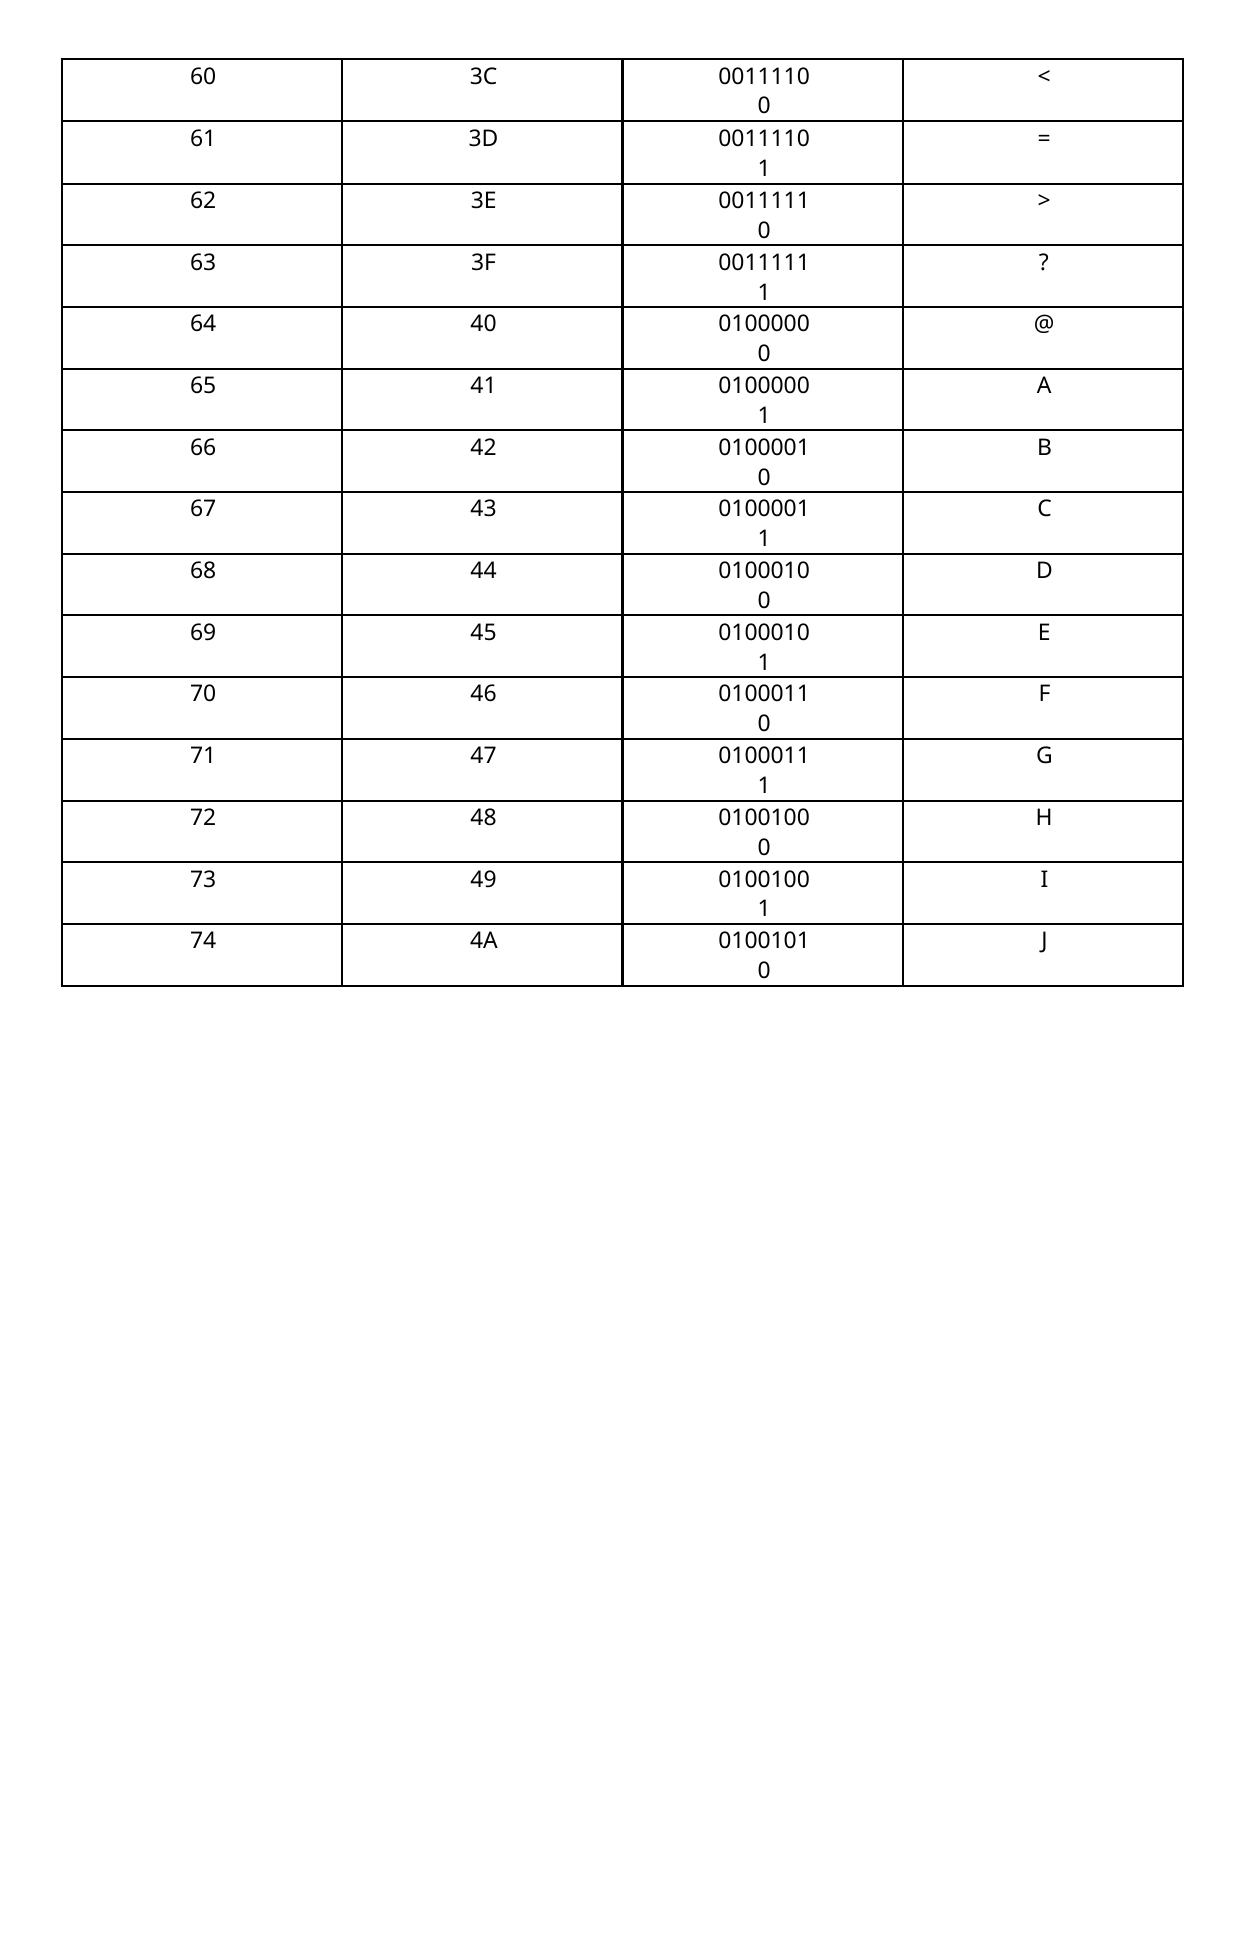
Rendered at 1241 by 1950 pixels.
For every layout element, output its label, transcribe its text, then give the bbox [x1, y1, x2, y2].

table_cell 44 [343, 555, 621, 614]
table_cell 00111110 [624, 185, 902, 244]
table_cell G [904, 740, 1182, 799]
table_cell 70 [63, 678, 341, 738]
table_cell 01000110 [624, 678, 902, 738]
table_cell 01001000 [624, 802, 902, 861]
table_cell 01001010 [624, 925, 902, 984]
table_cell 3E [343, 185, 621, 244]
table_cell 01000010 [624, 431, 902, 491]
table_cell 71 [63, 740, 341, 799]
table_cell 00111101 [624, 122, 902, 183]
table_cell 01000011 [624, 493, 902, 553]
table_cell C [904, 493, 1182, 553]
table_cell < [904, 60, 1182, 120]
table_cell 01001001 [624, 863, 902, 923]
table_cell 00111111 [624, 246, 902, 306]
table_cell 73 [63, 863, 341, 923]
table_cell 64 [63, 308, 341, 368]
table_cell 3F [343, 246, 621, 306]
table_cell ? [904, 246, 1182, 306]
table_cell 68 [63, 555, 341, 614]
table_cell 46 [343, 678, 621, 738]
table_cell 01000111 [624, 740, 902, 799]
table_cell 3C [343, 60, 621, 120]
table_cell @ [904, 308, 1182, 368]
table_cell 45 [343, 616, 621, 676]
table_cell H [904, 802, 1182, 861]
table_cell 3D [343, 122, 621, 183]
table_cell 00111100 [624, 60, 902, 120]
table_cell 65 [63, 370, 341, 429]
table_cell 62 [63, 185, 341, 244]
table_cell 48 [343, 802, 621, 861]
table_cell 63 [63, 246, 341, 306]
table_cell 47 [343, 740, 621, 799]
table_cell 41 [343, 370, 621, 429]
table_cell 74 [63, 925, 341, 984]
table_cell 01000001 [624, 370, 902, 429]
table_cell 61 [63, 122, 341, 183]
table_cell E [904, 616, 1182, 676]
table_cell > [904, 185, 1182, 244]
table_cell 49 [343, 863, 621, 923]
table_cell 42 [343, 431, 621, 491]
table_cell 43 [343, 493, 621, 553]
table_cell I [904, 863, 1182, 923]
table_cell F [904, 678, 1182, 738]
table_cell D [904, 555, 1182, 614]
table_cell 66 [63, 431, 341, 491]
table_cell 01000000 [624, 308, 902, 368]
table_cell 4A [343, 925, 621, 984]
table_cell A [904, 370, 1182, 429]
table_cell J [904, 925, 1182, 984]
table_cell 40 [343, 308, 621, 368]
table_cell 01000101 [624, 616, 902, 676]
table_cell 67 [63, 493, 341, 553]
table_cell = [904, 122, 1182, 183]
table_cell 69 [63, 616, 341, 676]
table_cell B [904, 431, 1182, 491]
table_cell 01000100 [624, 555, 902, 614]
table_cell 60 [63, 60, 341, 120]
table_cell 72 [63, 802, 341, 861]
